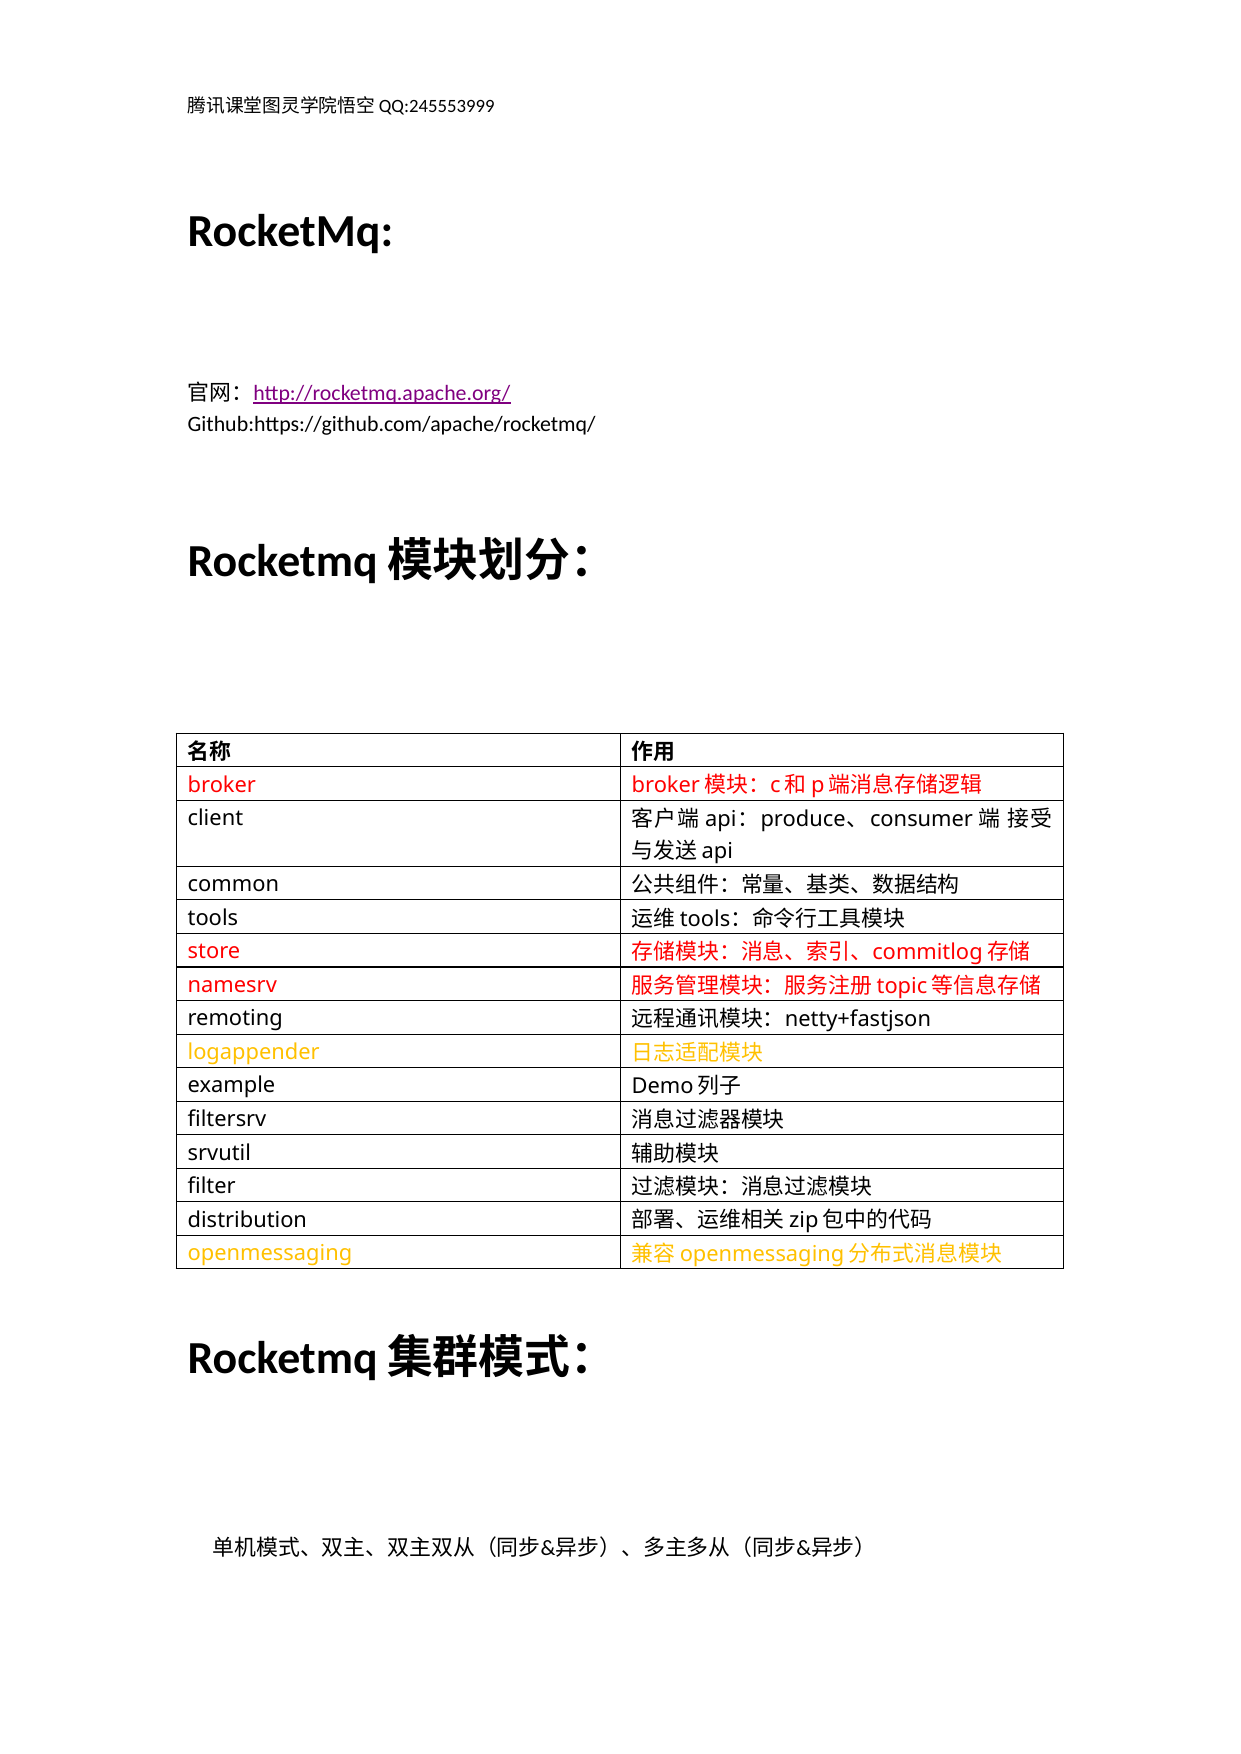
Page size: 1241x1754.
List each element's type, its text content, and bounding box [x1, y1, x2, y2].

text Github:https://github.com/apache/rocketmq/ [187, 407, 1053, 440]
table_cell 部署、运维相关zip包中的代码 [621, 1202, 1063, 1235]
table_cell 运维tools：命令行工具模块 [621, 900, 1063, 933]
table_cell 过滤模块：消息过滤模块 [621, 1169, 1063, 1201]
table_header 名称 [177, 734, 620, 766]
table_cell Demo列子 [621, 1068, 1063, 1101]
text 官网：http://rocketmq.apache.org/ [187, 375, 1053, 407]
table_cell 日志适配模块 [621, 1035, 1063, 1067]
text 单机模式、双主、双主双从（同步&异步）、多主多从（同步&异步） [187, 1529, 1053, 1562]
subtitle Rocketmq模块划分： [187, 508, 1053, 605]
table_cell common [177, 867, 620, 899]
table_cell 消息过滤器模块 [621, 1102, 1063, 1134]
table_cell namesrv [177, 968, 620, 1000]
table_cell example [177, 1068, 620, 1101]
table_cell tools [177, 900, 620, 933]
table_cell srvutil [177, 1135, 620, 1168]
table_cell 辅助模块 [621, 1135, 1063, 1168]
table_cell 服务管理模块：服务注册topic等信息存储 [621, 968, 1063, 1000]
table_header 作用 [621, 734, 1063, 766]
table_cell 公共组件：常量、基类、数据结构 [621, 867, 1063, 899]
table_cell 远程通讯模块：netty+fastjson [621, 1001, 1063, 1033]
table_cell openmessaging [177, 1236, 620, 1268]
table_cell filtersrv [177, 1102, 620, 1134]
table_cell distribution [177, 1202, 620, 1235]
table_cell 客户端api：produce、consumer端 接受与发送api [621, 801, 1063, 866]
table_cell client [177, 801, 620, 866]
subtitle Rocketmq集群模式： [187, 1305, 1053, 1402]
subtitle RocketMq: [187, 197, 1053, 262]
table_cell remoting [177, 1001, 620, 1033]
table_cell 兼容openmessaging分布式消息模块 [621, 1236, 1063, 1268]
table_cell broker [177, 767, 620, 800]
table_cell broker模块：c和p端消息存储逻辑 [621, 767, 1063, 800]
table_cell filter [177, 1169, 620, 1201]
table_cell store [177, 934, 620, 966]
table_cell 存储模块：消息、索引、commitlog存储 [621, 934, 1063, 966]
table_cell logappender [177, 1035, 620, 1067]
